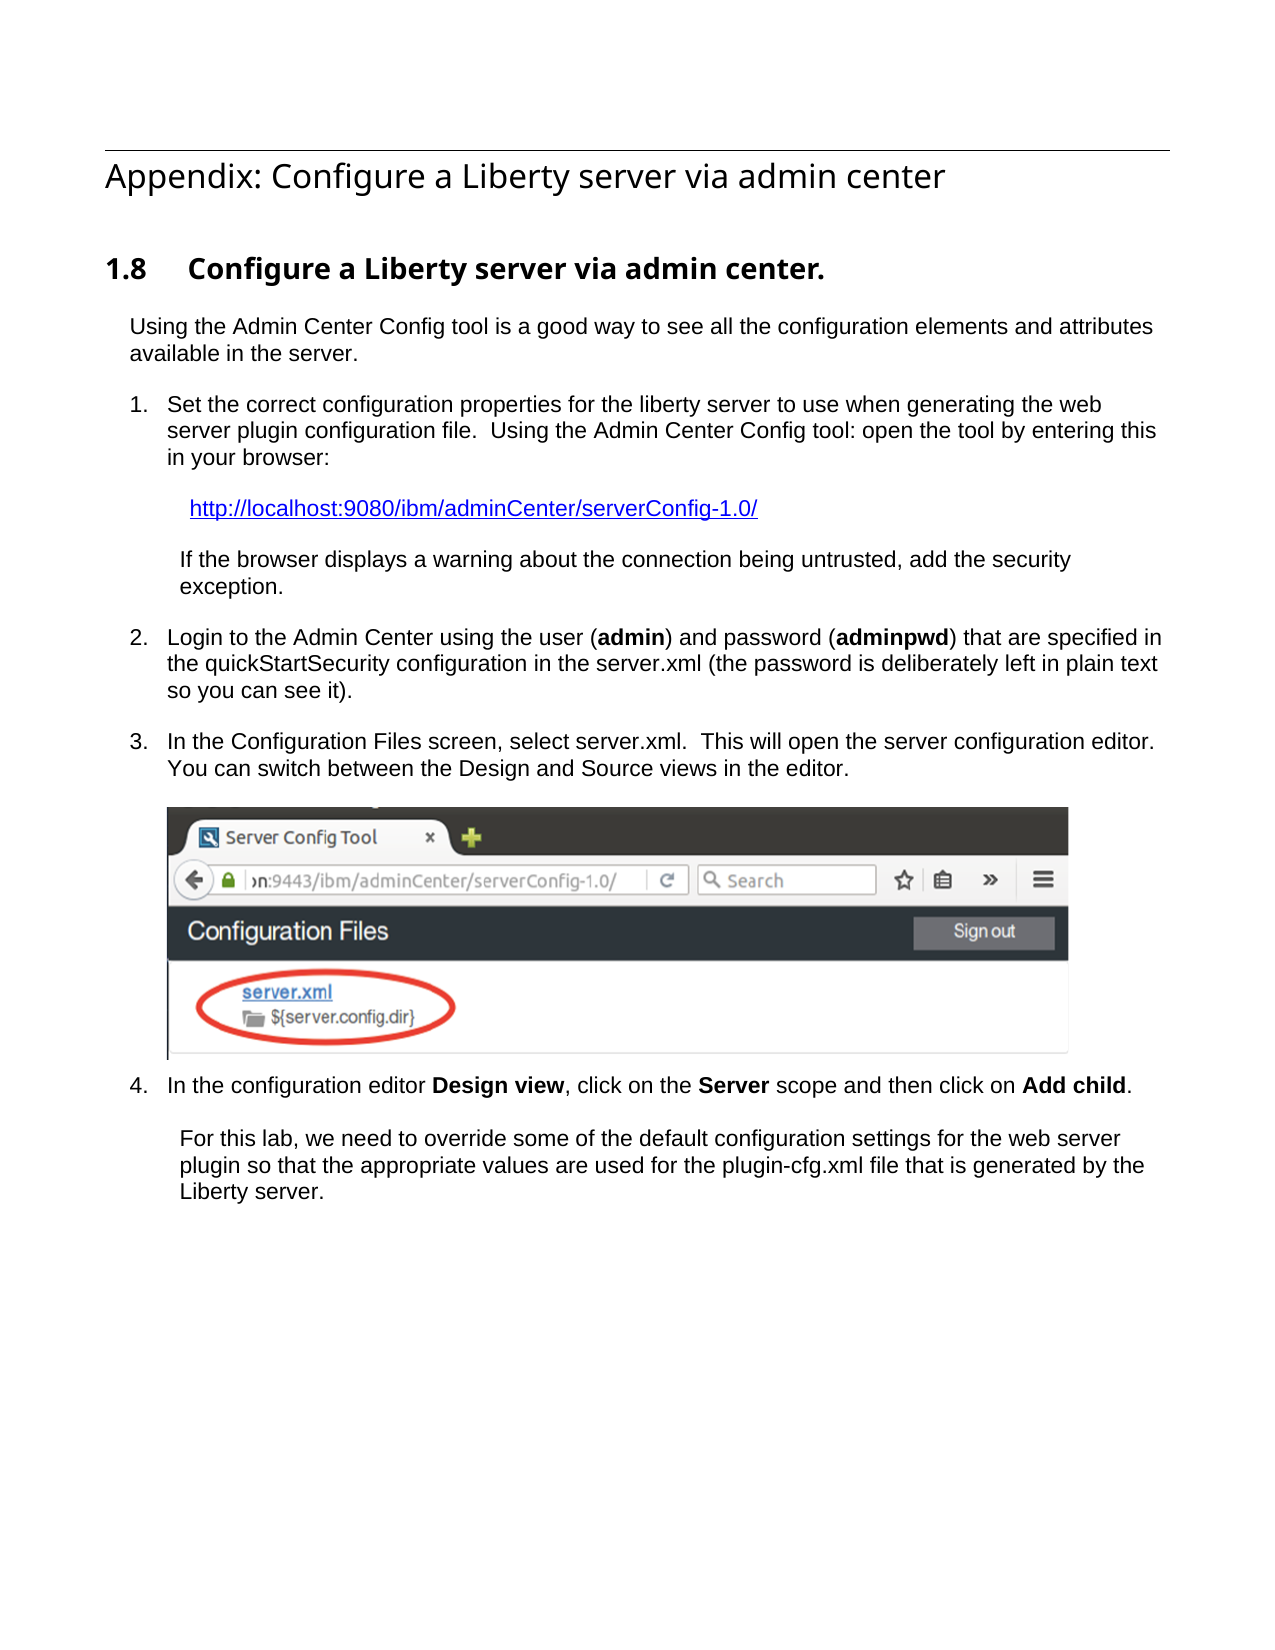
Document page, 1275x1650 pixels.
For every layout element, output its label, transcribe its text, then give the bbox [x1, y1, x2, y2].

subtitle Appendix: Configure a Liberty server via admin center [105, 151, 1170, 198]
text http://localhost:9080/ibm/adminCenter/serverConfig-1.0/ [129, 495, 1170, 521]
list Set the correct configuration properties for the liberty server to use when generating the web server plugin configuration file. Using the Admin Center Config tool: open the tool by entering this in your browser: [129, 391, 1170, 470]
subtitle Configure a Liberty server via admin center. [105, 248, 1170, 288]
list Login to the Admin Center using the user (admin) and password (adminpwd) that are specified in the quickStartSecurity configuration in the server.xml (the password is deliberately left in plain text so you can see it). [129, 624, 1170, 703]
text If the browser displays a warning about the connection being untrusted, add the security exception. [179, 546, 1170, 599]
list In the configuration editor Design view, click on the Server scope and then click on Add child. [129, 1072, 1170, 1099]
picture [166, 807, 1069, 1060]
text Using the Admin Center Config tool is a good way to see all the configuration elements and attributes available in the server. [129, 313, 1170, 366]
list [179, 1125, 1170, 1204]
